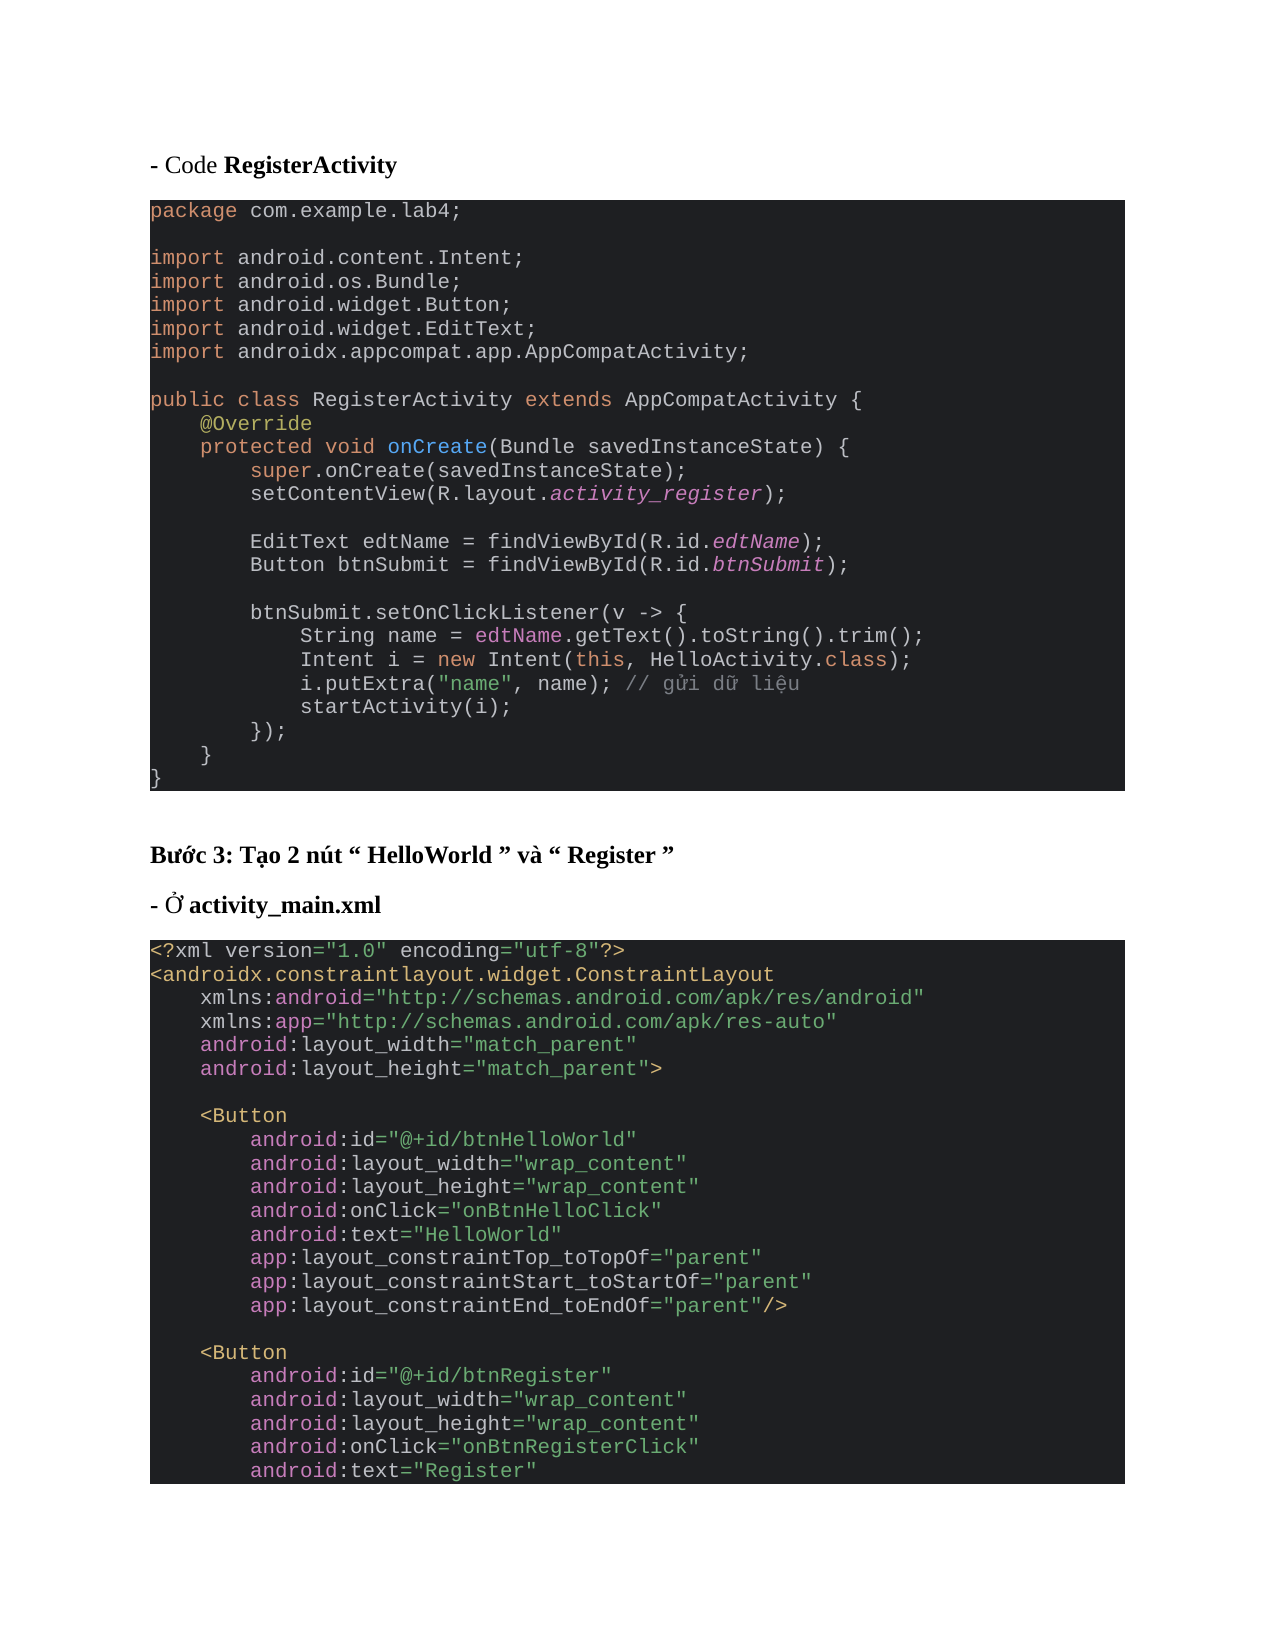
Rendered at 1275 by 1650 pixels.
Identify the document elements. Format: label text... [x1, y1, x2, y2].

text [150, 940, 1125, 1484]
text - Code RegisterActivity [150, 150, 1125, 179]
text - Ở activity_main.xml [150, 890, 1125, 919]
text Bước 3: Tạo 2 nút “ HelloWorld ” và “ Register ” [150, 841, 1125, 869]
text package com.example.lab4; import android.content.Intent; import android.os.Bundle; import android.widget.Button; import android.widget.EditText; import androidx.appcompat.app.AppCompatActivity; public class RegisterActivity extends AppCompatActivity { @Override protected void onCreate(Bundle savedInstanceState) { super.onCreate(savedInstanceState); setContentView(R.layout.activity_register); EditText edtName = findViewById(R.id.edtName); Button btnSubmit = findViewById(R.id.btnSubmit); btnSubmit.setOnClickListener(v -> { String name = edtName.getText().toString().trim(); Intent i = new Intent(this, HelloActivity.class); i.putExtra("name", name); // gửi dữ liệu startActivity(i); }); } } [150, 200, 1125, 791]
